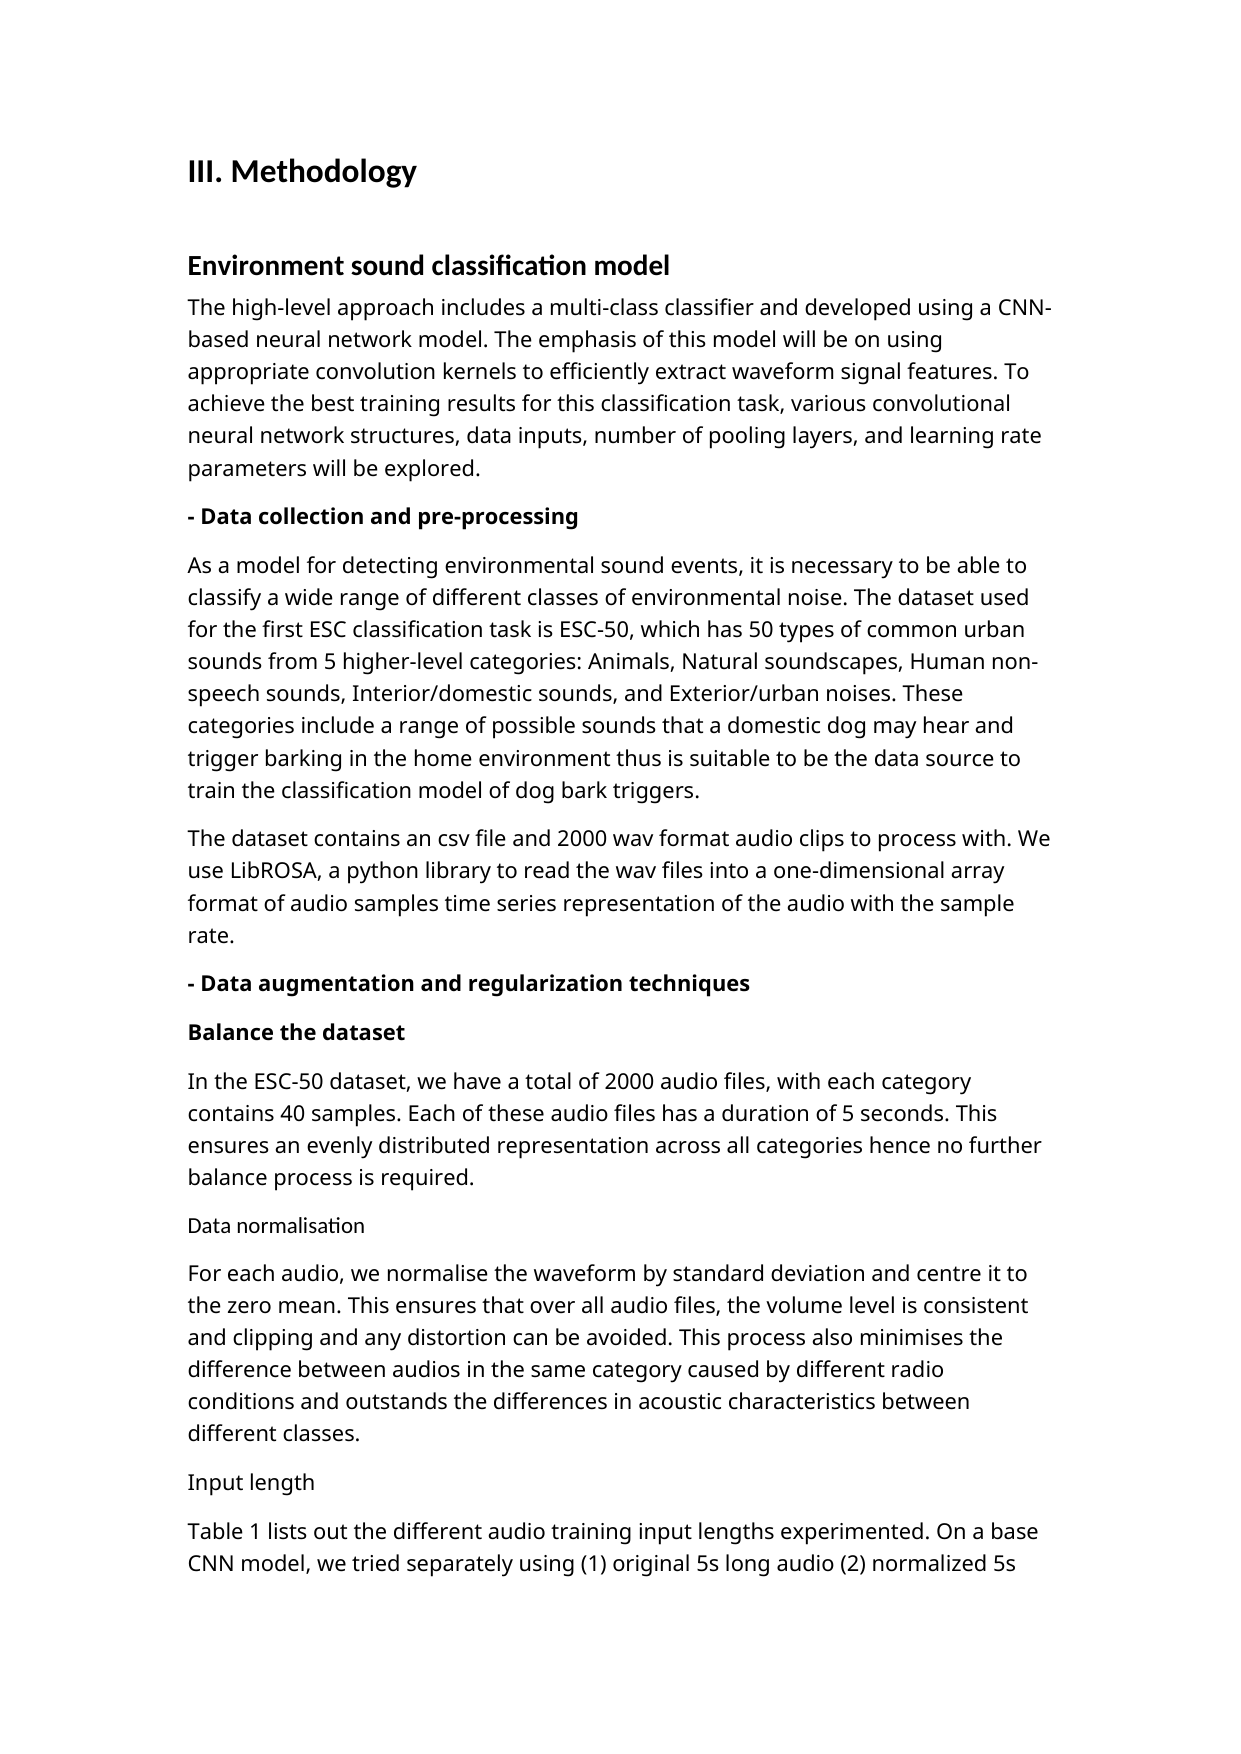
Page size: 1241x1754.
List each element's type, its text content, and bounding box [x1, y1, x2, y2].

text - Data augmentation and regularization techniques [187, 968, 1053, 998]
text Data normalisation [187, 1211, 1053, 1239]
text For each audio, we normalise the waveform by standard deviation and centre it to the zero mean. This ensures that over all audio files, the volume level is consistent and clipping and any distortion can be avoided. This process also minimises the difference between audios in the same category caused by different radio conditions and outstands the differences in acoustic characteristics between different classes. [187, 1258, 1053, 1448]
title Environment sound classification model [187, 247, 1053, 283]
subtitle III. Methodology [187, 150, 1053, 191]
text As a model for detecting environmental sound events, it is necessary to be able to classify a wide range of different classes of environmental noise. The dataset used for the first ESC classification task is ESC-50, which has 50 types of common urban sounds from 5 higher-level categories: Animals, Natural soundscapes, Human non-speech sounds, Interior/domestic sounds, and Exterior/urban noises. These categories include a range of possible sounds that a domestic dog may hear and trigger barking in the home environment thus is suitable to be the data source to train the classification model of dog bark triggers. [187, 550, 1053, 804]
text The dataset contains an csv file and 2000 wav format audio clips to process with. We use LibROSA, a python library to read the wav files into a one-dimensional array format of audio samples time series representation of the audio with the sample rate. [187, 823, 1053, 949]
text Balance the dataset [187, 1017, 1053, 1047]
text - Data collection and pre-processing [187, 501, 1053, 531]
text In the ESC-50 dataset, we have a total of 2000 audio files, with each category contains 40 samples. Each of these audio files has a duration of 5 seconds. This ensures an evenly distributed representation across all categories hence no further balance process is required. [187, 1066, 1053, 1192]
text Input length [187, 1467, 1053, 1497]
